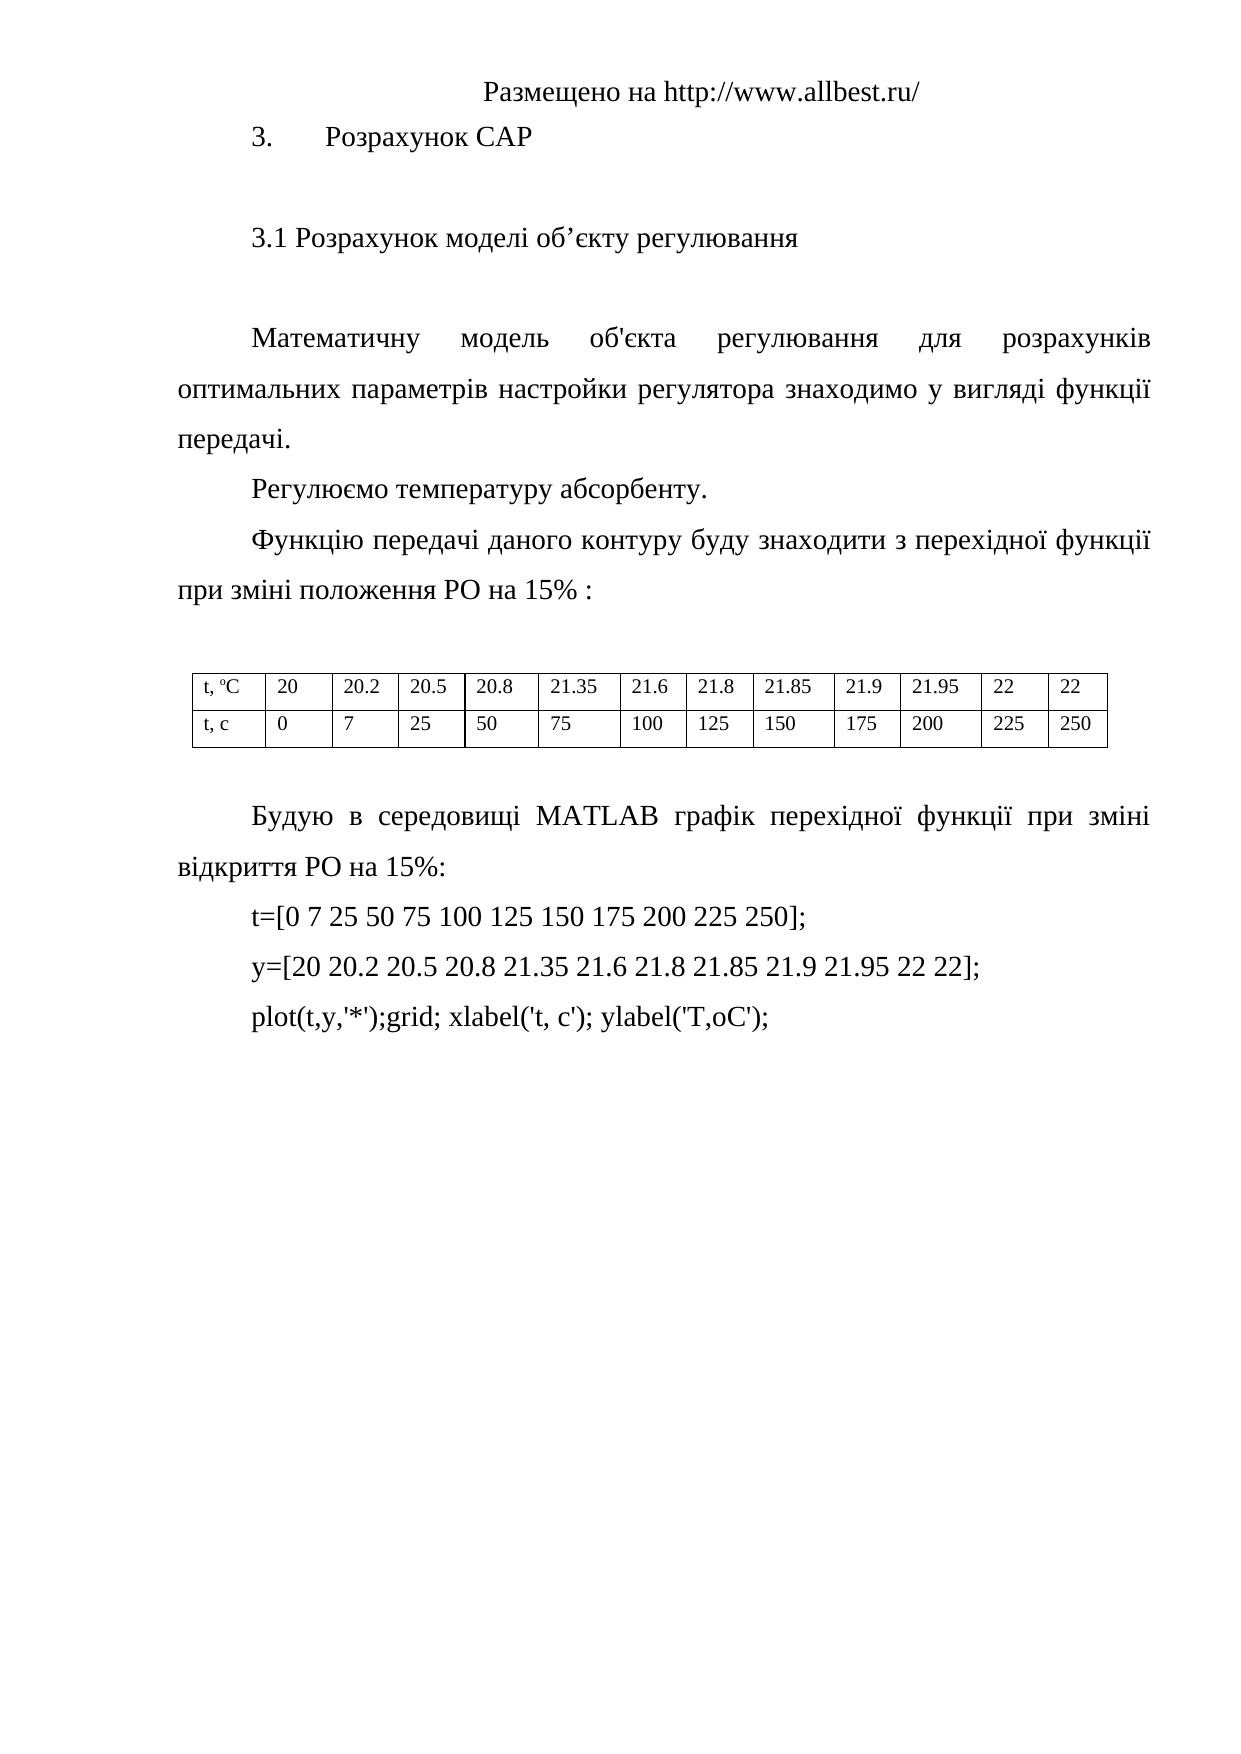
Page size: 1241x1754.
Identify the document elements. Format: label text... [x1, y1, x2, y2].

text Будую в середовищі MATLAB графік перехідної функції при зміні відкриття РО на 15%: [177, 798, 1152, 882]
text plot(t,y,'*');grid; xlabel('t, c'); ylabel('T,oC'); [177, 999, 1152, 1033]
table_cell 225 [982, 711, 1048, 747]
table_header 20.8 [466, 674, 538, 710]
text 3.1 Розрахунок моделі об’єкту регулювання [177, 220, 1152, 253]
table_header 21.8 [687, 674, 753, 710]
table_cell 25 [399, 711, 464, 747]
text t=[0 7 25 50 75 100 125 150 175 200 225 250]; [177, 899, 1152, 932]
table_header 21.9 [835, 674, 900, 710]
table_header 21.95 [901, 674, 981, 710]
table_cell 175 [835, 711, 900, 747]
table_header 20.2 [333, 674, 398, 710]
table_cell 50 [466, 711, 538, 747]
table_cell 250 [1049, 711, 1107, 747]
table_header 21.35 [539, 674, 620, 710]
list Розрахунок САР [177, 119, 1152, 153]
table_cell t, с [193, 711, 265, 747]
table_cell 150 [754, 711, 834, 747]
text Математичну модель об'єкта регулювання для розрахунків оптимальних параметрів настройки регулятора знаходимо у вигляді функції передачі. [177, 321, 1152, 455]
table_header 21.85 [754, 674, 834, 710]
text Функцію передачі даного контуру буду знаходити з перехідної функції при зміні положення РО на 15% : [177, 522, 1152, 606]
table_cell 75 [539, 711, 620, 747]
table_cell 100 [621, 711, 686, 747]
table_cell 125 [687, 711, 753, 747]
table_header 21.6 [621, 674, 686, 710]
table_header 20.5 [399, 674, 464, 710]
table_cell 200 [901, 711, 981, 747]
table_cell 7 [333, 711, 398, 747]
table_header t, oC [193, 674, 265, 710]
text Регулюємо температуру абсорбенту. [177, 472, 1152, 505]
table_header 20 [266, 674, 332, 710]
text y=[20 20.2 20.5 20.8 21.35 21.6 21.8 21.85 21.9 21.95 22 22]; [177, 949, 1152, 983]
table_header 22 [1049, 674, 1107, 710]
table_header 22 [982, 674, 1048, 710]
table_cell 0 [266, 711, 332, 747]
